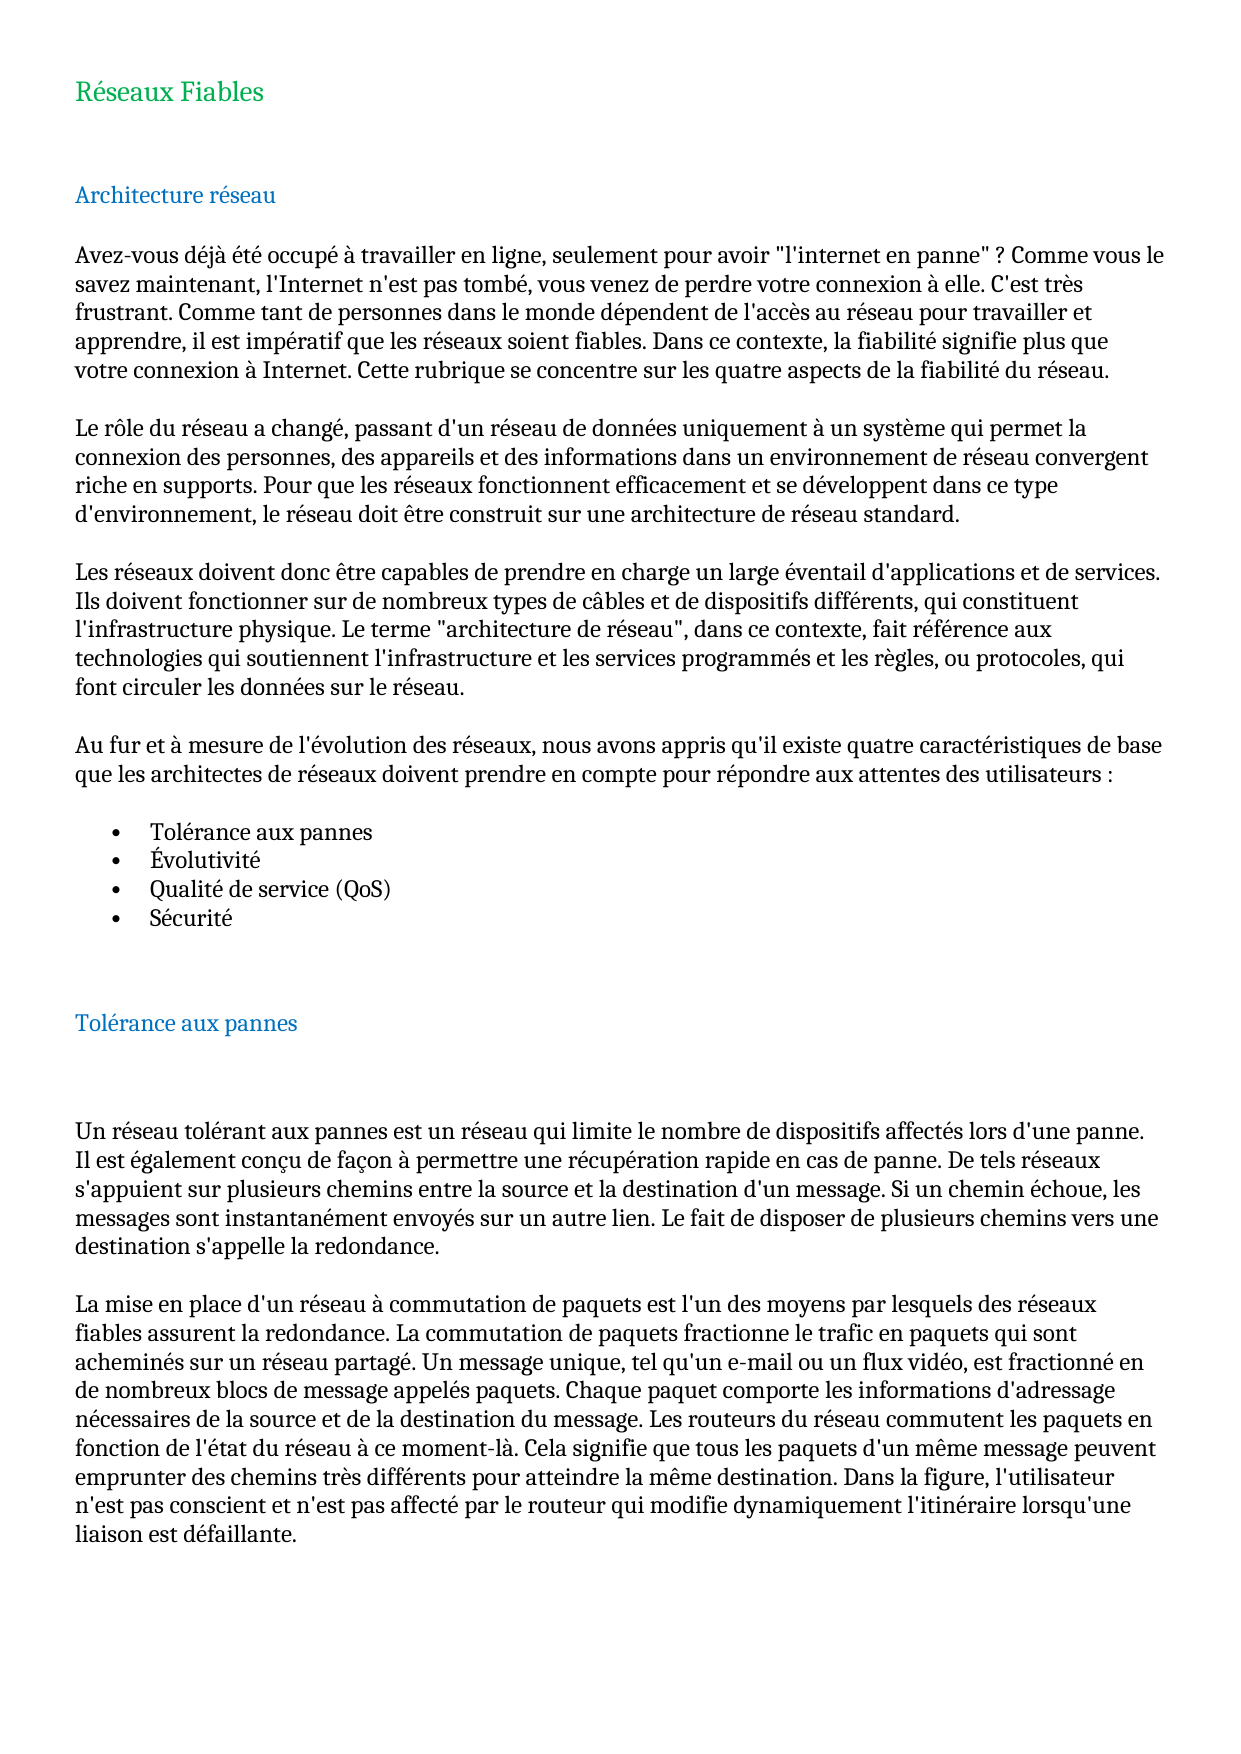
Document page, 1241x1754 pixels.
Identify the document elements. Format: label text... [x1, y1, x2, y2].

text Un réseau tolérant aux pannes est un réseau qui limite le nombre de dispositifs affectés lors d'une panne. Il est également conçu de façon à permettre une récupération rapide en cas de panne. De tels réseaux s'appuient sur plusieurs chemins entre la source et la destination d'un message. Si un chemin échoue, les messages sont instantanément envoyés sur un autre lien. Le fait de disposer de plusieurs chemins vers une destination s'appelle la redondance. [75, 1117, 1165, 1261]
list Qualité de service (QoS) [112, 875, 1165, 904]
text Réseaux Fiables [75, 75, 1165, 108]
list Évolutivité [112, 846, 1165, 875]
text La mise en place d'un réseau à commutation de paquets est l'un des moyens par lesquels des réseaux fiables assurent la redondance. La commutation de paquets fractionne le trafic en paquets qui sont acheminés sur un réseau partagé. Un message unique, tel qu'un e-mail ou un flux vidéo, est fractionné en de nombreux blocs de message appelés paquets. Chaque paquet comporte les informations d'adressage nécessaires de la source et de la destination du message. Les routeurs du réseau commutent les paquets en fonction de l'état du réseau à ce moment-là. Cela signifie que tous les paquets d'un même message peuvent emprunter des chemins très différents pour atteindre la même destination. Dans la figure, l'utilisateur n'est pas conscient et n'est pas affecté par le routeur qui modifie dynamiquement l'itinéraire lorsqu'une liaison est défaillante. [75, 1290, 1165, 1549]
text Le rôle du réseau a changé, passant d'un réseau de données uniquement à un système qui permet la connexion des personnes, des appareils et des informations dans un environnement de réseau convergent riche en supports. Pour que les réseaux fonctionnent efficacement et se développent dans ce type d'environnement, le réseau doit être construit sur une architecture de réseau standard. [75, 414, 1165, 529]
list Sécurité [112, 904, 1165, 932]
list Tolérance aux pannes [112, 817, 1165, 846]
text Tolérance aux pannes [75, 1009, 1165, 1038]
text Architecture réseau [75, 181, 1165, 209]
text Avez-vous déjà été occupé à travailler en ligne, seulement pour avoir "l'internet en panne" ? Comme vous le savez maintenant, l'Internet n'est pas tombé, vous venez de perdre votre connexion à elle. C'est très frustrant. Comme tant de personnes dans le monde dépendent de l'accès au réseau pour travailler et apprendre, il est impératif que les réseaux soient fiables. Dans ce contexte, la fiabilité signifie plus que votre connexion à Internet. Cette rubrique se concentre sur les quatre aspects de la fiabilité du réseau. [75, 241, 1165, 384]
text Au fur et à mesure de l'évolution des réseaux, nous avons appris qu'il existe quatre caractéristiques de base que les architectes de réseaux doivent prendre en compte pour répondre aux attentes des utilisateurs : [75, 731, 1165, 788]
text Les réseaux doivent donc être capables de prendre en charge un large éventail d'applications et de services. Ils doivent fonctionner sur de nombreux types de câbles et de dispositifs différents, qui constituent l'infrastructure physique. Le terme "architecture de réseau", dans ce contexte, fait référence aux technologies qui soutiennent l'infrastructure et les services programmés et les règles, ou protocoles, qui font circuler les données sur le réseau. [75, 558, 1165, 702]
